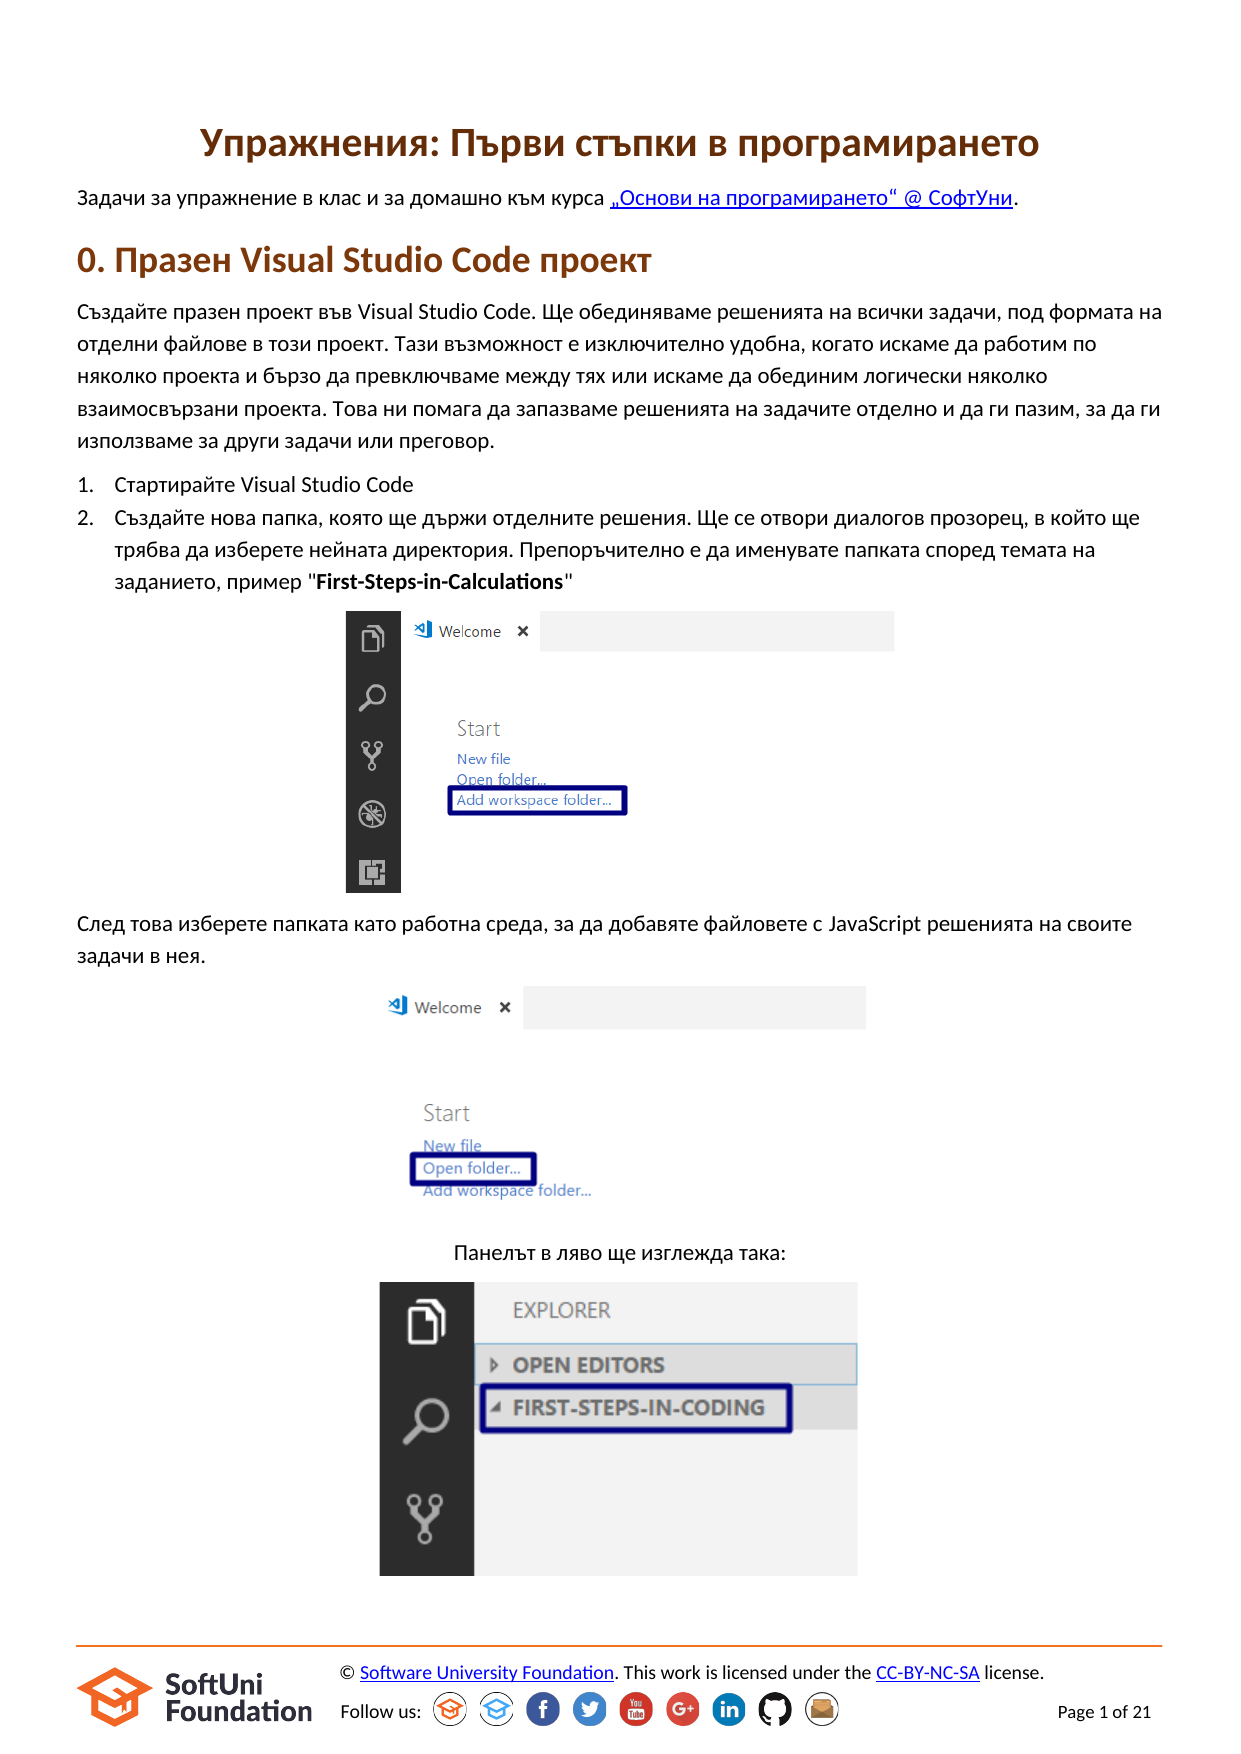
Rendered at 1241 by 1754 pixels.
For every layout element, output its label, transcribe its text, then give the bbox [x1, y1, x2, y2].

list Стартирайте Visual Studio Code [77, 471, 1163, 498]
picture [526, 1692, 560, 1726]
picture [573, 1692, 607, 1726]
picture [666, 1692, 700, 1726]
list Създайте нова папка, която ще държи отделните решения. Ще се отвори диалогов прозорец, в който ще трябва да изберете нейната директория. Препоръчително е да именувате папката според темата на заданието, пример "First-Steps-in-Calculations" [77, 503, 1163, 595]
picture [805, 1692, 839, 1726]
text Задачи за упражнение в клас и за домашно към курса „Основи на програмирането“ @ СофтУни. [77, 183, 1163, 211]
picture [736, 1716, 746, 1726]
picture [374, 986, 867, 1222]
subtitle Празен Visual Studio Code проект [77, 236, 1163, 282]
picture [712, 1693, 722, 1703]
picture [345, 611, 895, 893]
picture [76, 1667, 312, 1727]
text Панелът в ляво ще изглежда така: [77, 1238, 1163, 1266]
picture [758, 1692, 792, 1726]
picture [727, 1707, 738, 1717]
subtitle Упражнения: Първи стъпки в програмирането [77, 116, 1163, 167]
picture [619, 1692, 653, 1726]
picture [712, 1716, 722, 1726]
picture [379, 1282, 861, 1576]
picture [433, 1692, 467, 1726]
picture [736, 1693, 746, 1703]
text След това изберете папката като работна среда, за да добавяте файловете с JavaScript решенията на своите задачи в нея. [77, 909, 1163, 969]
picture [480, 1692, 513, 1726]
text Създайте празен проект във Visual Studio Code. Ще обединяваме решенията на всички задачи, под формата на отделни файлове в този проект. Тази възможност е изключително удобна, когато искаме да работим по няколко проекта и бързо да превключваме между тях или искаме да обединим логически няколко взаимосвързани проекта. Това ни помага да запазваме решенията на задачите отделно и да ги пазим, за да ги използваме за други задачи или преговор. [77, 297, 1163, 454]
